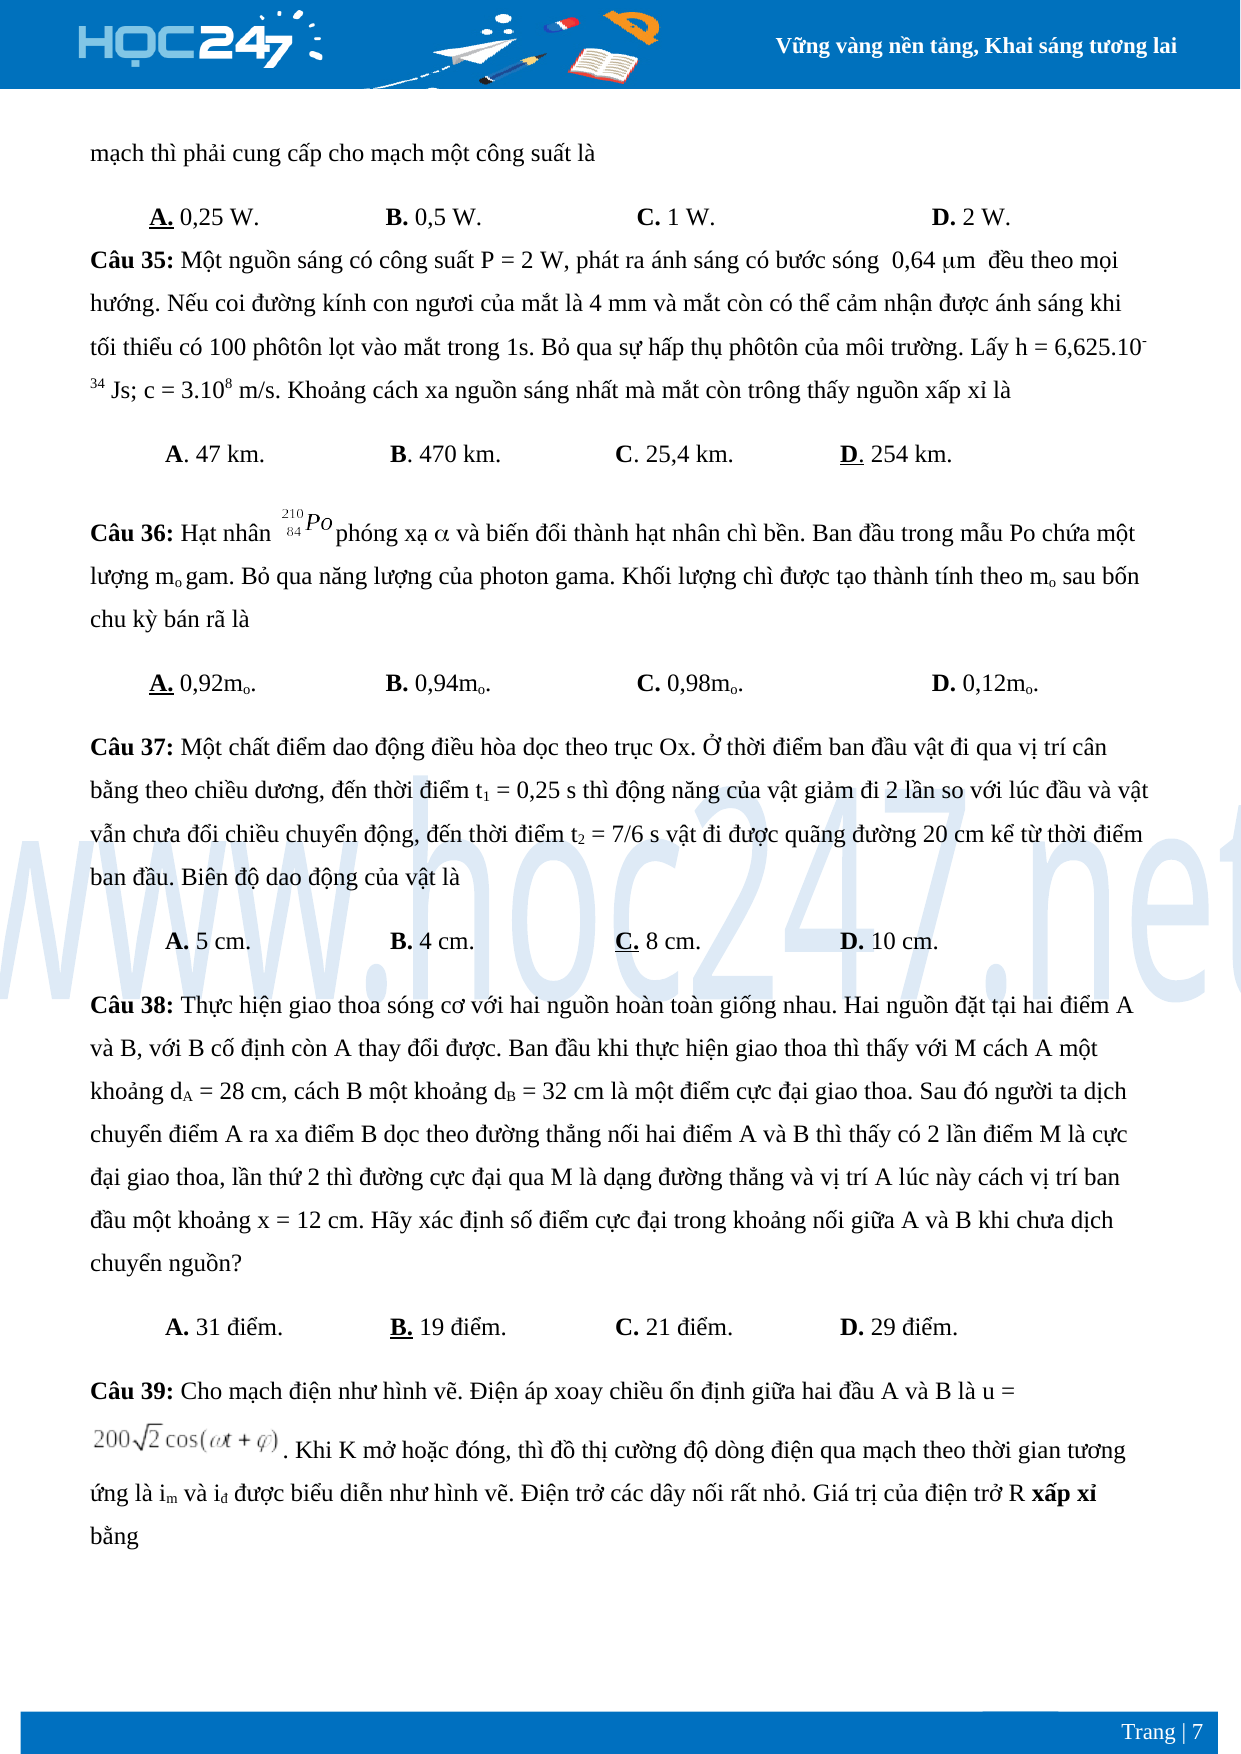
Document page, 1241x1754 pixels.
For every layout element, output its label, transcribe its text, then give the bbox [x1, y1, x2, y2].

picture [0, 0, 1241, 89]
text A. 47 km. B. 470 km. C. 25,4 km. D. 254 km. [90, 439, 1150, 467]
text Câu 35: Một nguồn sáng có công suất P = 2 W, phát ra ánh sáng có bước sóng 0,64 m đều theo mọi hướng. Nếu coi đường kính con ngươi của mắt là 4 mm và mắt còn có thể cảm nhận được ánh sáng khi tối thiểu có 100 phôtôn lọt vào mắt trong 1s. Bỏ qua sự hấp thụ phôtôn của môi trường. Lấy h = 6,625.10-34 Js; c = 3.108 m/s. Khoảng cách xa nguồn sáng nhất mà mắt còn trông thấy nguồn xấp xỉ là [90, 245, 1150, 403]
text A. 0,25 W. B. 0,5 W. C. 1 W. D. 2 W. [90, 202, 1150, 231]
text Câu 37: Một chất điểm dao động điều hòa dọc theo trục Ox. Ở thời điểm ban đầu vật đi qua vị trí cân bằng theo chiều dương, đến thời điểm t1 = 0,25 s thì động năng của vật giảm đi 2 lần so với lúc đầu và vật vẫn chưa đổi chiều chuyển động, đến thời điểm t2 = 7/6 s vật đi được quãng đường 20 cm kể từ thời điểm ban đầu. Biên độ dao động của vật là [90, 732, 1150, 891]
text A. 31 điểm. B. 19 điểm. C. 21 điểm. D. 29 điểm. [90, 1312, 1150, 1341]
text Câu 36: Hạt nhân phóng xạ và biến đổi thành hạt nhân chì bền. Ban đầu trong mẫu Po chứa một lượng mo gam. Bỏ qua năng lượng của photon gama. Khối lượng chì được tạo thành tính theo mo sau bốn chu kỳ bán rã là [90, 503, 1150, 633]
text Câu 39: Cho mạch điện như hình vẽ. Điện áp xoay chiều ổn định giữa hai đầu A và B là u =. Khi K mở hoặc đóng, thì đồ thị cường độ dòng điện qua mạch theo thời gian tương ứng là im và iđ được biểu diễn như hình vẽ. Điện trở các dây nối rất nhỏ. Giá trị của điện trở R xấp xỉ bằng [90, 1376, 1150, 1550]
text A. 5 cm. B. 4 cm. C. 8 cm. D. 10 cm. [90, 926, 1150, 954]
text Câu 38: Thực hiện giao thoa sóng cơ với hai nguồn hoàn toàn giống nhau. Hai nguồn đặt tại hai điểm A và B, với B cố định còn A thay đổi được. Ban đầu khi thực hiện giao thoa thì thấy với M cách A một khoảng dA = 28 cm, cách B một khoảng dB = 32 cm là một điểm cực đại giao thoa. Sau đó người ta dịch chuyển điểm A ra xa điểm B dọc theo đường thẳng nối hai điểm A và B thì thấy có 2 lần điểm M là cực đại giao thoa, lần thứ 2 thì đường cực đại qua M là dạng đường thẳng và vị trí A lúc này cách vị trí ban đầu một khoảng x = 12 cm. Hãy xác định số điểm cực đại trong khoảng nối giữa A và B khi chưa dịch chuyển nguồn? [90, 990, 1150, 1277]
text A. 0,92mo. B. 0,94mo. C. 0,98mo. D. 0,12mo. [90, 668, 1150, 697]
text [90, 138, 1150, 167]
